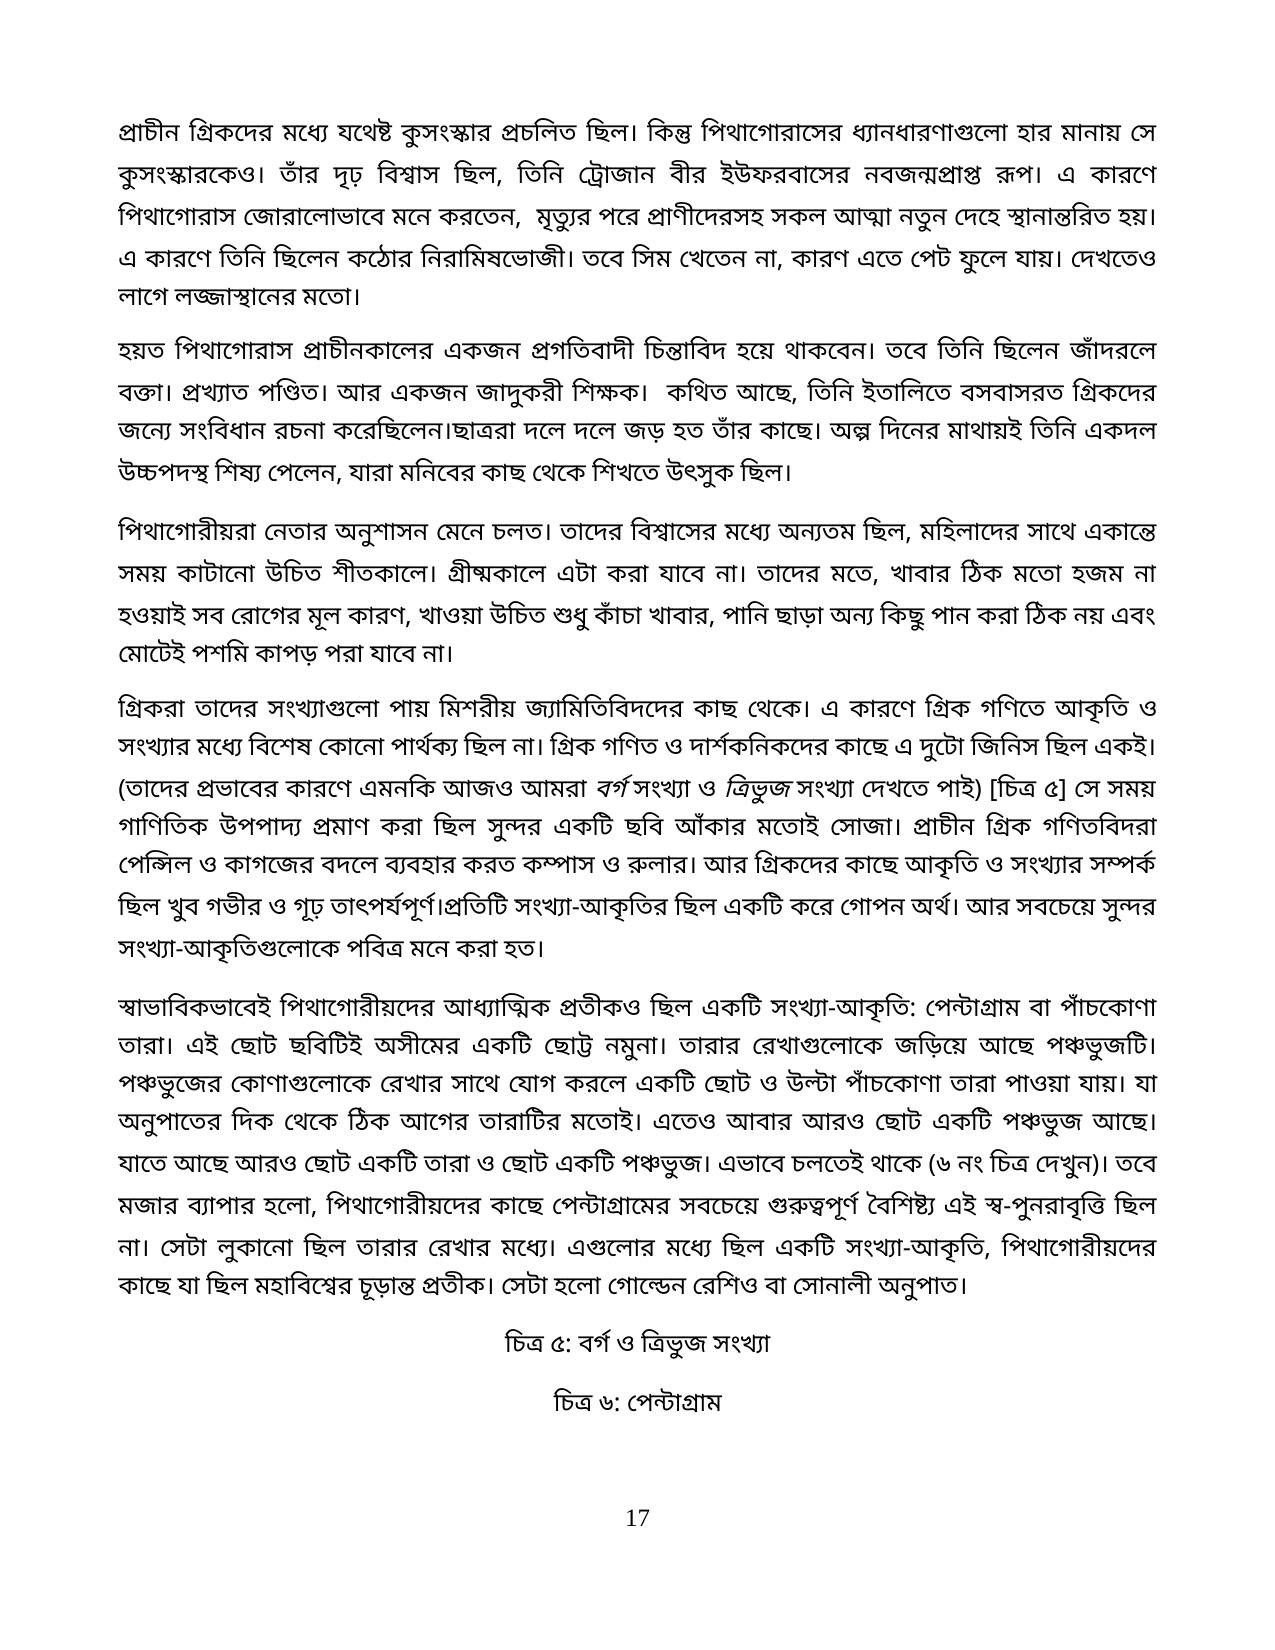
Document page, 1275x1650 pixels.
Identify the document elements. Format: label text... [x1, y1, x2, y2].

text স্বাভাবিকভাবেই পিথাগোরীয়দের আধ্যাত্মিক প্রতীকও ছিল একটি সংখ্যা-আকৃতি: পেন্টাগ্রাম বা পাঁচকোণা তারা। এই ছোট ছবিটিই অসীমের একটি ছোট্ট নমুনা। তারার রেখাগুলোকে জড়িয়ে আছে পঞ্চভুজটি। পঞ্চভুজের কোণাগুলোকে রেখার সাথে যোগ করলে একটি ছোট ও উল্টা পাঁচকোণা তারা পাওয়া যায়। যা অনুপাতের দিক থেকে ঠিক আগের তারাটির মতোই। এতেও আবার আরও ছোট একটি পঞ্চভুজ আছে। যাতে আছে আরও ছোট একটি তারা ও ছোট একটি পঞ্চভুজ। এভাবে চলতেই থাকে (৬ নং চিত্র দেখুন)। তবে মজার ব্যাপার হলো, পিথাগোরীয়দের কাছে পেন্টাগ্রামের সবচেয়ে গুরুত্বপূর্ণ বৈশিষ্ট্য এই স্ব-পুনরাবৃত্তি ছিল না। সেটা লুকানো ছিল তারার রেখার মধ্যে। এগুলোর মধ্যে ছিল একটি সংখ্যা-আকৃতি, পিথাগোরীয়দের কাছে যা ছিল মহাবিশ্বের চূড়ান্ত প্রতীক। সেটা হলো গোল্ডেন রেশিও বা সোনালী অনুপাত। [118, 989, 1157, 1304]
text পিথাগোরীয়রা নেতার অনুশাসন মেনে চলত। তাদের বিশ্বাসের মধ্যে অন্যতম ছিল, মহিলাদের সাথে একান্তে সময় কাটানো উচিত শীতকালে। গ্রীষ্মকালে এটা করা যাবে না। তাদের মতে, খাবার ঠিক মতো হজম না হওয়াই সব রোগের মূল কারণ, খাওয়া উচিত শুধু কাঁচা খাবার, পানি ছাড়া অন্য কিছু পান করা ঠিক নয় এবং মোটেই পশমি কাপড় পরা যাবে না। [118, 514, 1157, 673]
text হয়ত পিথাগোরাস প্রাচীনকালের একজন প্রগতিবাদী চিন্তাবিদ হয়ে থাকবেন। তবে তিনি ছিলেন জাঁদরলে বক্তা। প্রখ্যাত পণ্ডিত। আর একজন জাদুকরী শিক্ষক। কথিত আছে, তিনি ইতালিতে বসবাসরত গ্রিকদের জন্যে সংবিধান রচনা করেছিলেন।ছাত্ররা দলে দলে জড় হত তাঁর কাছে। অল্প দিনের মাথায়ই তিনি একদল উচ্চপদস্থ শিষ্য পেলেন, যারা মনিবের কাছ থেকে শিখতে উৎসুক ছিল। [118, 337, 1157, 492]
text গ্রিকরা তাদের সংখ্যাগুলো পায় মিশরীয় জ্যামিতিবিদদের কাছ থেকে। এ কারণে গ্রিক গণিতে আকৃতি ও সংখ্যার মধ্যে বিশেষ কোনো পার্থক্য ছিল না। গ্রিক গণিত ও দার্শকনিকদের কাছে এ দুটো জিনিস ছিল একই। (তাদের প্রভাবের কারণে এমনকি আজও আমরা বর্গ সংখ্যা ও ত্রিভুজ সংখ্যা দেখতে পাই) [চিত্র ৫] সে সময় গাণিতিক উপপাদ্য প্রমাণ করা ছিল সুন্দর একটি ছবি আঁকার মতোই সোজা। প্রাচীন গ্রিক গণিতবিদরা পেন্সিল ও কাগজের বদলে ব্যবহার করত কম্পাস ও রুলার। আর গ্রিকদের কাছে আকৃতি ও সংখ্যার সম্পর্ক ছিল খুব গভীর ও গূঢ় তাৎপর্যপূর্ণ।প্রতিটি সংখ্যা-আকৃতির ছিল একটি করে গোপন অর্থ। আর সবচেয়ে সুন্দর সংখ্যা-আকৃতিগুলোকে পবিত্র মনে করা হত। [118, 694, 1157, 967]
text চিত্র ৬: পেন্টাগ্রাম [118, 1384, 1157, 1421]
text চিত্র ৫: বর্গ ও ত্রিভুজ সংখ্যা [118, 1326, 1157, 1363]
